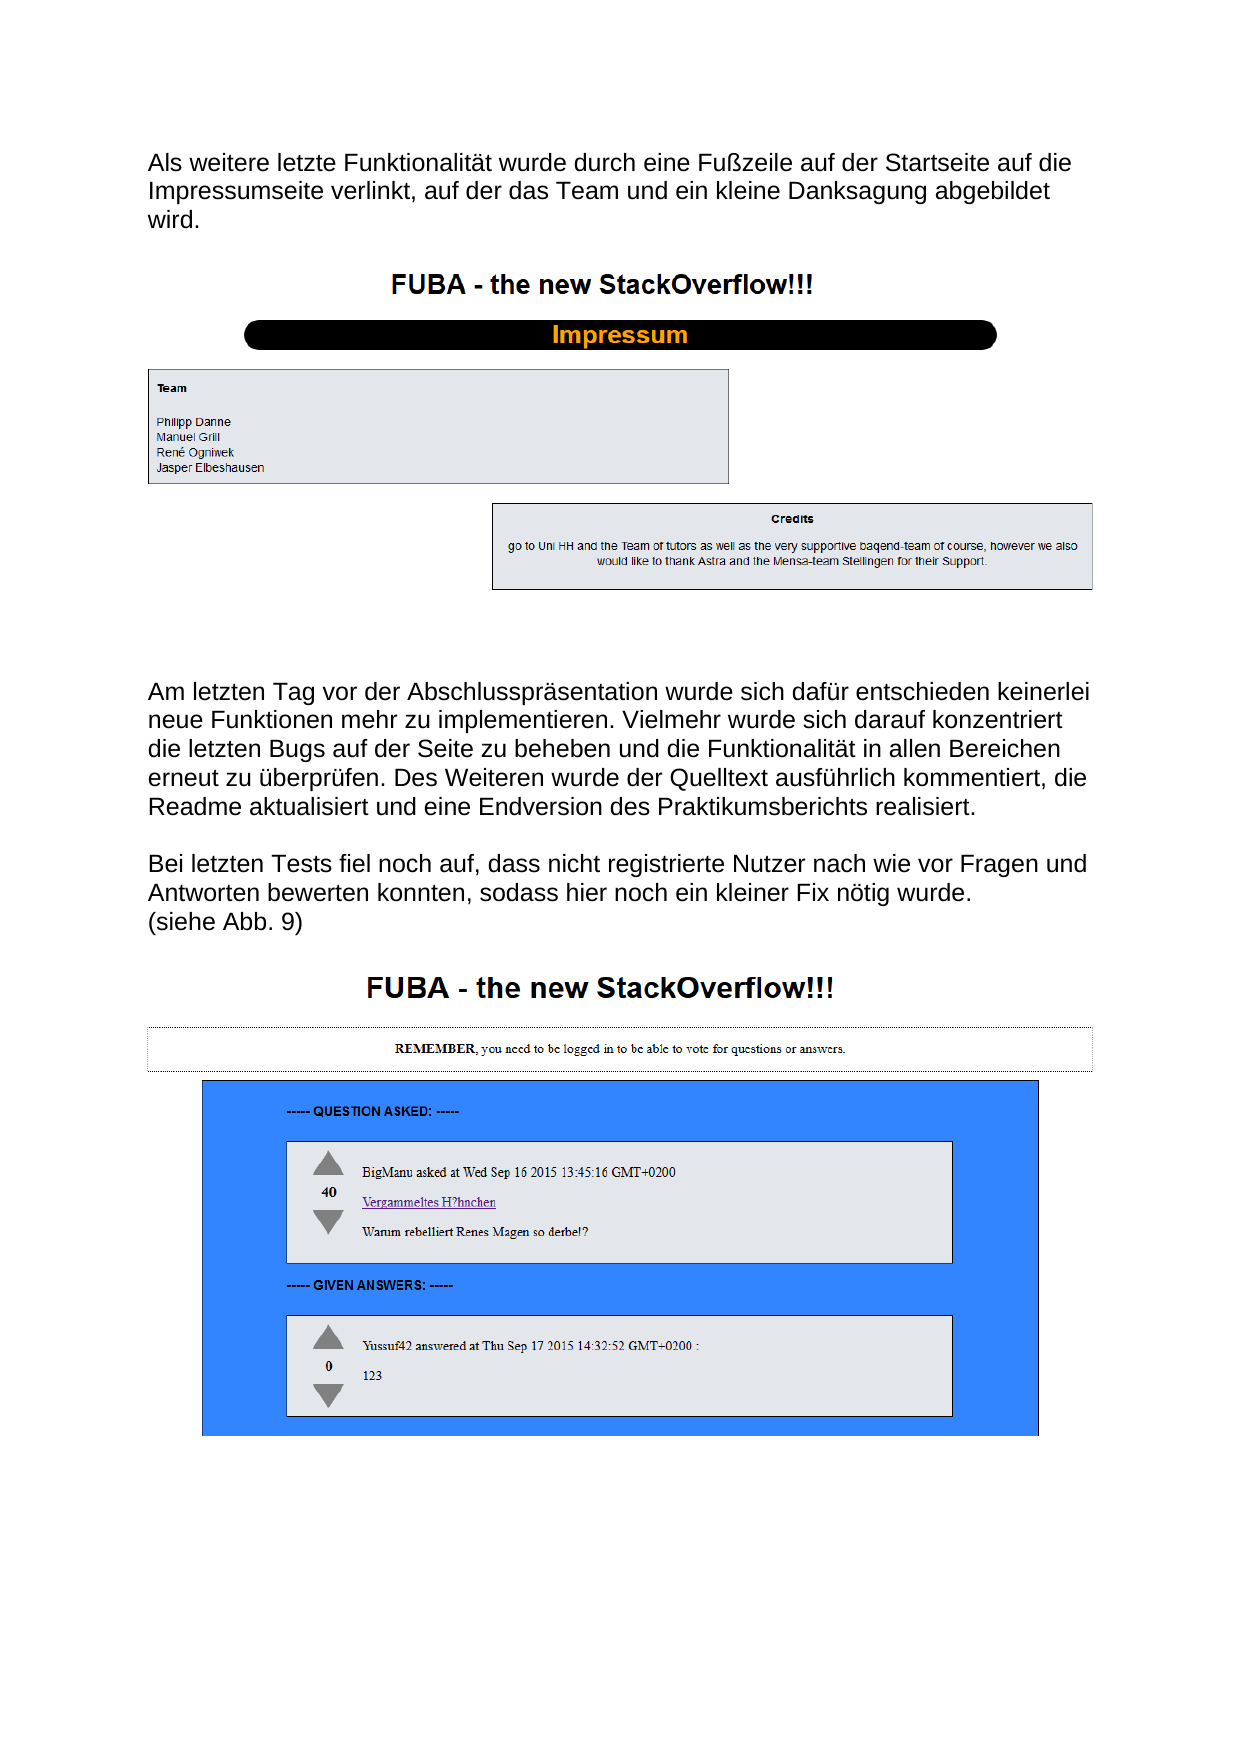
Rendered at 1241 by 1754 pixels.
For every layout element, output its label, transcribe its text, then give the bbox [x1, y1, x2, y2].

text Als weitere letzte Funktionalität wurde durch eine Fußzeile auf der Startseite auf die Impressumseite verlinkt, auf der das Team und ein kleine Danksagung abgebildet wird. [148, 148, 1093, 234]
picture [147, 262, 1093, 591]
text (siehe Abb. 9) [148, 906, 1093, 935]
text Am letzten Tag vor der Abschlusspräsentation wurde sich dafür entschieden keinerlei neue Funktionen mehr zu implementieren. Vielmehr wurde sich darauf konzentriert die letzten Bugs auf der Seite zu beheben und die Funktionalität in allen Bereichen erneut zu überprüfen. Des Weiteren wurde der Quelltext ausführlich kommentiert, die Readme aktualisiert und eine Endversion des Praktikumsberichts realisiert. [148, 676, 1093, 820]
picture [147, 963, 1093, 1436]
text Bei letzten Tests fiel noch auf, dass nicht registrierte Nutzer nach wie vor Fragen und Antworten bewerten konnten, sodass hier noch ein kleiner Fix nötig wurde. [148, 849, 1093, 906]
